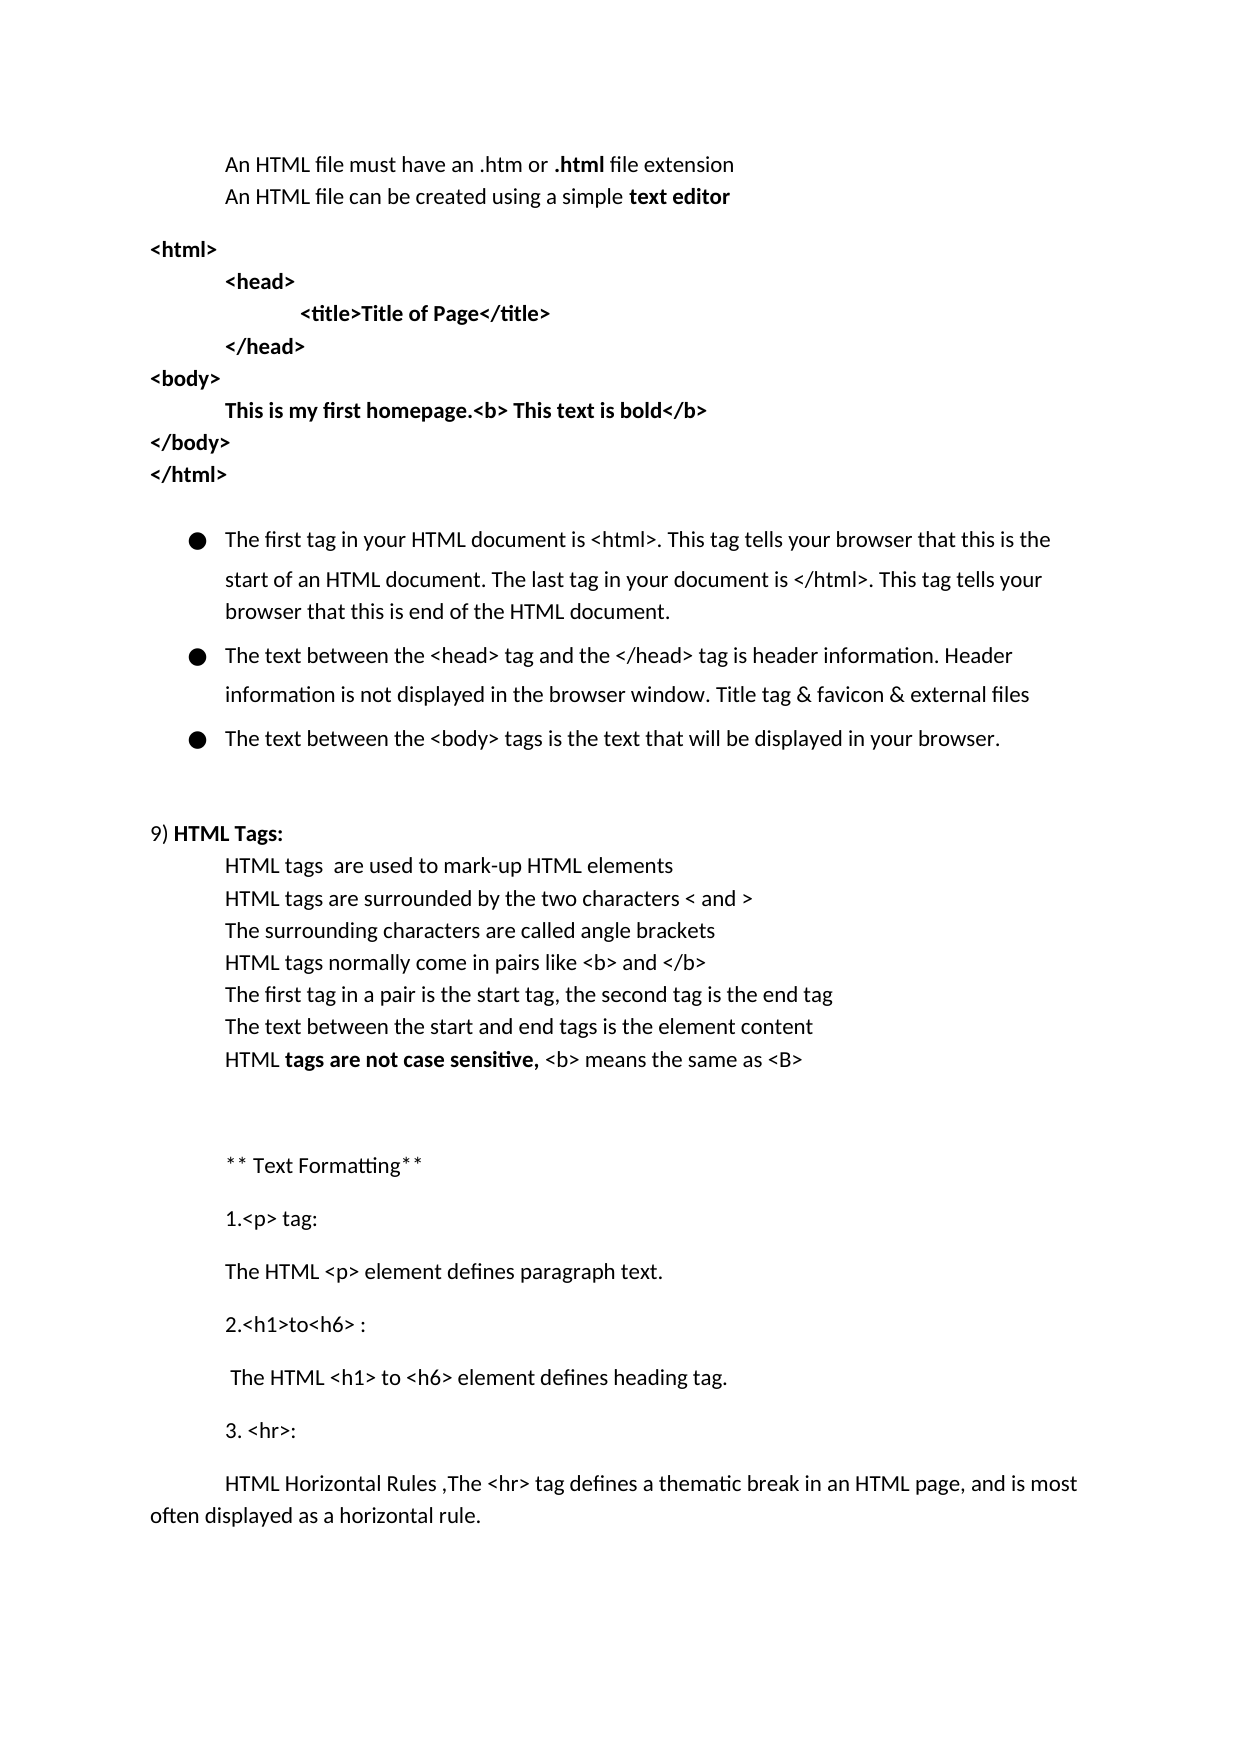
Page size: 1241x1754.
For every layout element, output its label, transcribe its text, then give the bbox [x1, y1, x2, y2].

text <html> <head> <title>Title of Page</title> </head> <body> This is my first homepage.<b> This text is bold</b> </body> </html> [150, 235, 1090, 488]
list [187, 150, 1090, 210]
text 1.<p> tag: [150, 1204, 1090, 1232]
text The HTML <p> element defines paragraph text. [150, 1257, 1090, 1285]
list The text between the <head> tag and the </head> tag is header information. Header information is not displayed in the browser window. Title tag & favicon & external files [187, 629, 1090, 708]
text ** Text Formatting** [150, 1151, 1090, 1179]
list The first tag in your HTML document is <html>. This tag tells your browser that this is the start of an HTML document. The last tag in your document is </html>. This tag tells your browser that this is end of the HTML document. [187, 513, 1090, 625]
text 9) HTML Tags: HTML tags are used to mark-up HTML elements HTML tags are surrounded by the two characters < and > The surrounding characters are called angle brackets HTML tags normally come in pairs like <b> and </b> The first tag in a pair is the start tag, the second tag is the end tag The text between the start and end tags is the element content HTML tags are not case sensitive, <b> means the same as <B> [150, 819, 1090, 1073]
text The HTML <h1> to <h6> element defines heading tag. [150, 1363, 1090, 1391]
text 2.<h1>to<h6> : [150, 1310, 1090, 1338]
text HTML Horizontal Rules ,The <hr> tag defines a thematic break in an HTML page, and is most often displayed as a horizontal rule. [150, 1469, 1090, 1529]
text 3. <hr>: [150, 1416, 1090, 1444]
list The text between the <body> tags is the text that will be displayed in your browser. [187, 712, 1090, 759]
